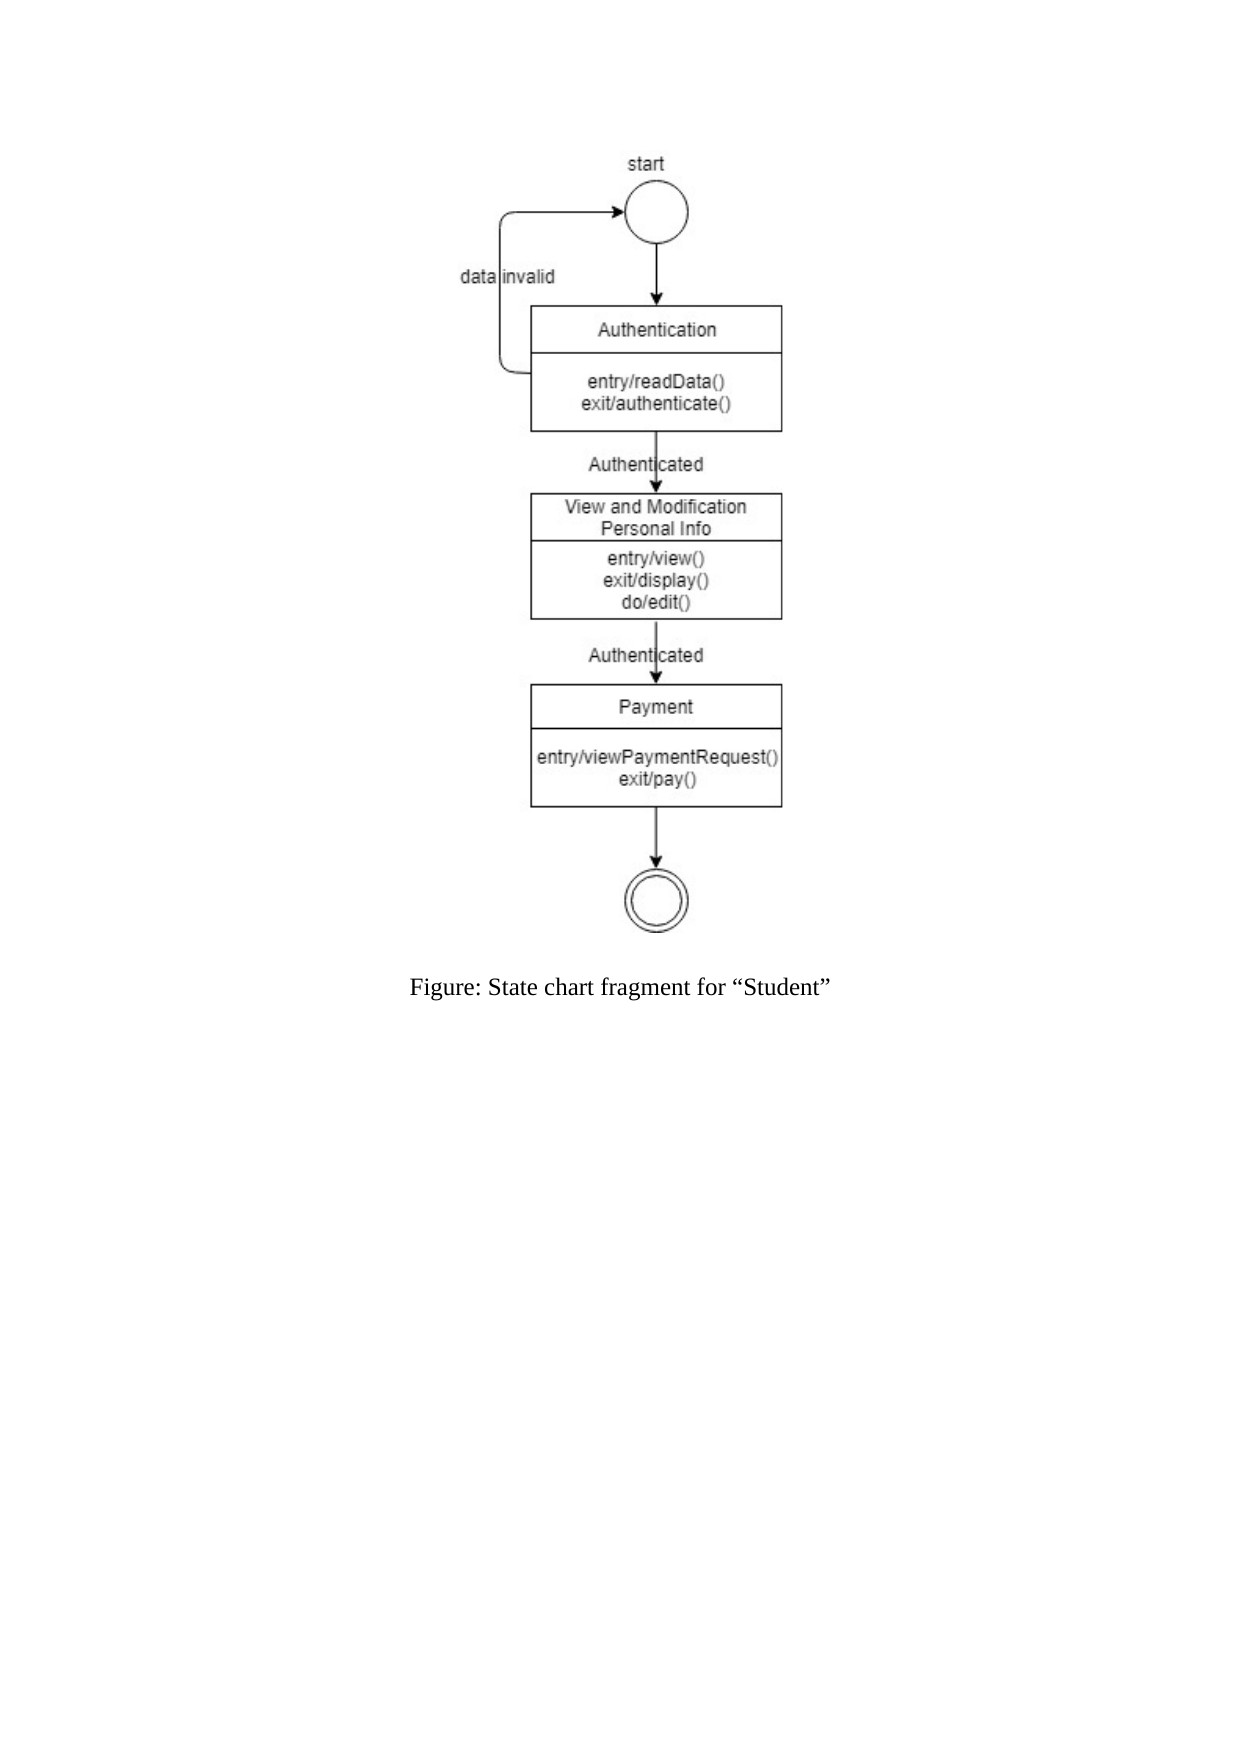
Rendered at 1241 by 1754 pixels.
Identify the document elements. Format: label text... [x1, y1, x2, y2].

text Figure: State chart fragment for “Student” [150, 972, 1090, 1001]
picture [457, 150, 783, 933]
